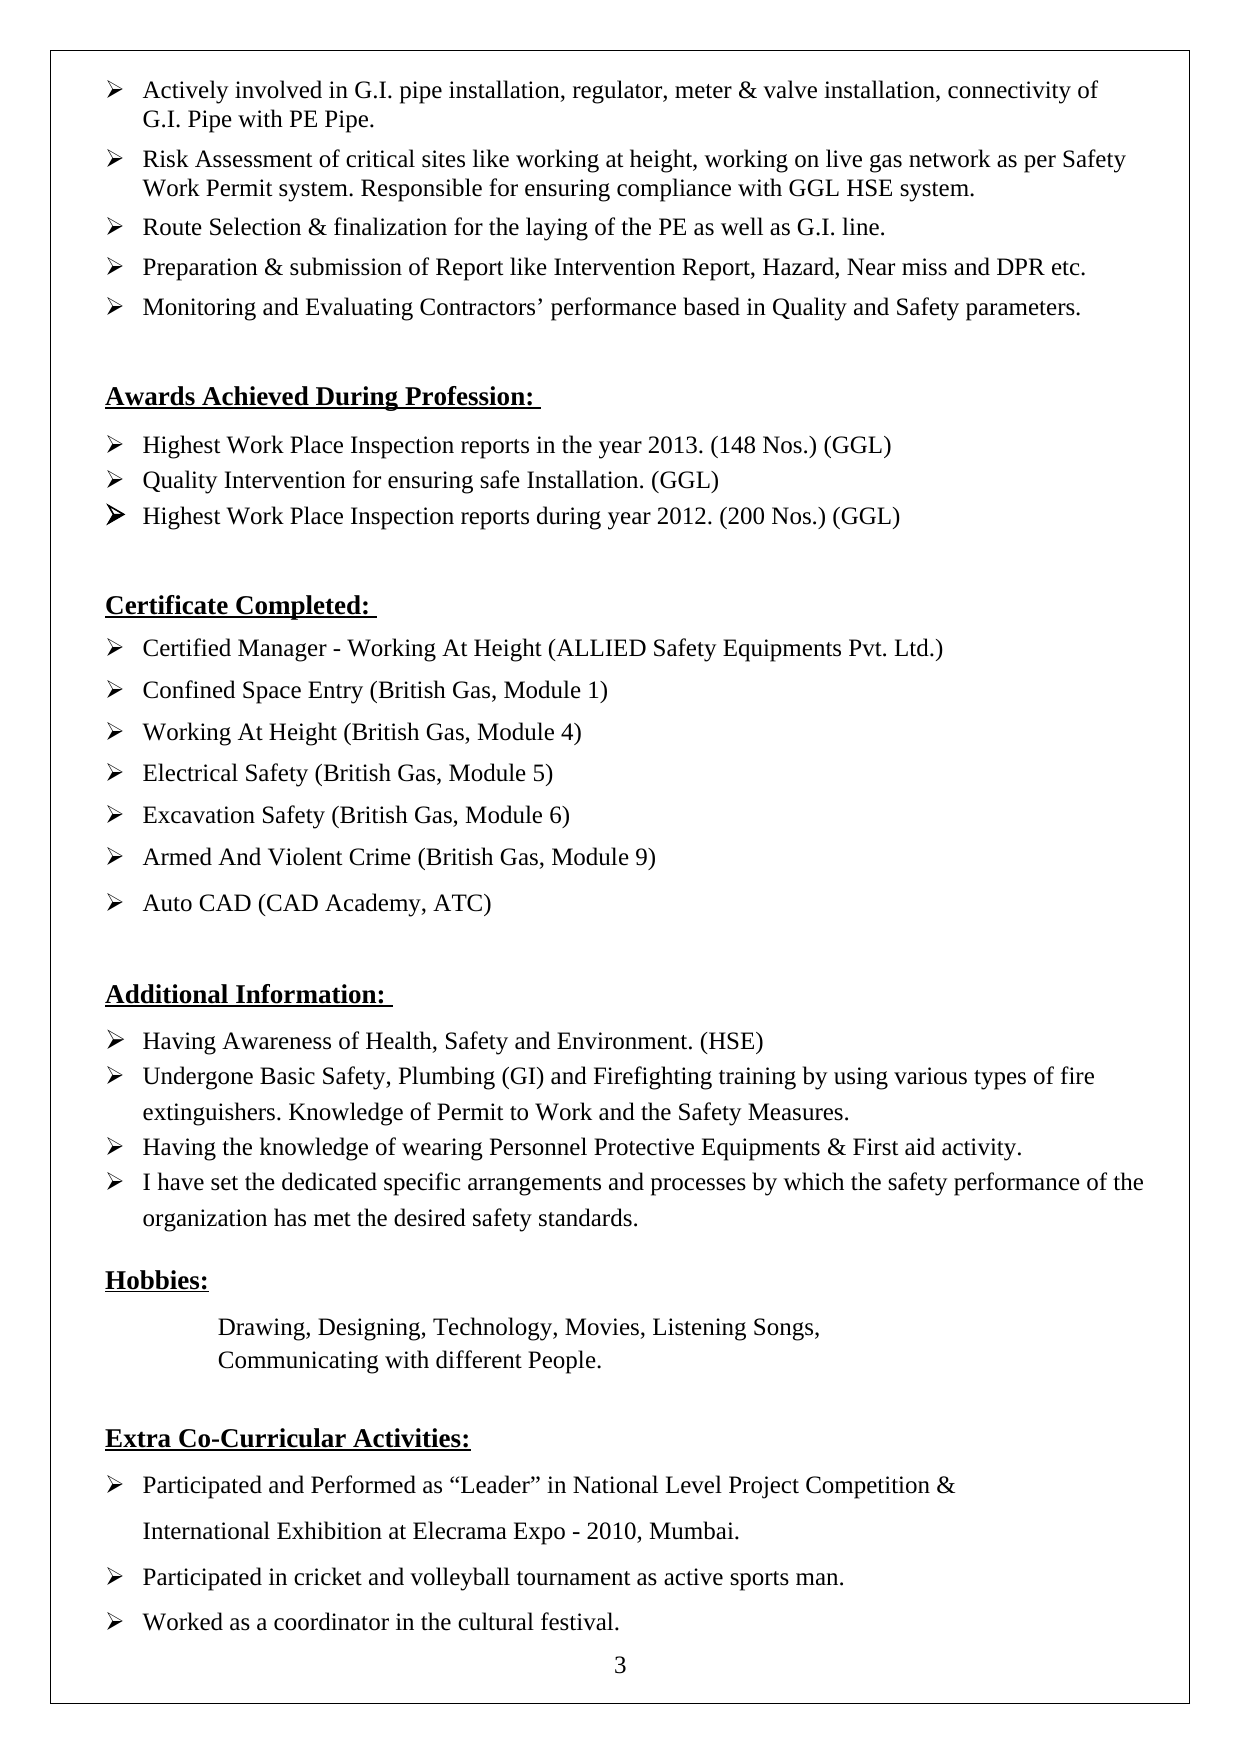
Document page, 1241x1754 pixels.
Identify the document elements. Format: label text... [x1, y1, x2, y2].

list Participated and Performed as “Leader” in National Level Project Competition & [105, 1477, 1165, 1497]
text Drawing, Designing, Technology, Movies, Listening Songs, [75, 1318, 1165, 1339]
list Excavation Safety (British Gas, Module 6) [105, 800, 1165, 829]
list Preparation & submission of Report like Intervention Report, Hazard, Near miss and DPR etc. [105, 252, 1135, 281]
text Additional Information: [105, 975, 1165, 1010]
list Confined Space Entry (British Gas, Module 1) [105, 675, 1165, 704]
text Communicating with different People. [150, 1352, 1165, 1372]
list Armed And Violent Crime (British Gas, Module 9) [105, 842, 1165, 871]
text Hobbies: [105, 1272, 1165, 1293]
list Quality Intervention for ensuring safe Installation. (GGL) [105, 460, 1165, 496]
text International Exhibition at Elecrama Expo - 2010, Mumbai. [142, 1522, 1165, 1543]
list Route Selection & finalization for the laying of the PE as well as G.I. line. [105, 212, 1135, 242]
list Working At Height (British Gas, Module 4) [105, 717, 1165, 746]
list I have set the dedicated specific arrangements and processes by which the safety performance of the organization has met the desired safety standards. [105, 1162, 1165, 1233]
list Actively involved in G.I. pipe installation, regulator, meter & valve installation, connectivity of G.I. Pipe with PE Pipe. [105, 75, 1135, 133]
list Risk Assessment of critical sites like working at height, working on live gas network as per Safety Work Permit system. Responsible for ensuring compliance with GGL HSE system. [105, 144, 1135, 202]
text Awards Achieved During Profession: [105, 377, 1165, 412]
list Highest Work Place Inspection reports during year 2012. (200 Nos.) (GGL) [105, 496, 1165, 531]
list Monitoring and Evaluating Contractors’ performance based in Quality and Safety parameters. [105, 292, 1135, 321]
list Auto CAD (CAD Academy, ATC) [105, 883, 1165, 919]
list Electrical Safety (British Gas, Module 5) [105, 758, 1165, 787]
text Certificate Completed: [105, 589, 1165, 621]
list Having Awareness of Health, Safety and Environment. (HSE) [105, 1021, 1165, 1056]
text Extra Co-Curricular Activities: [105, 1431, 1165, 1452]
list Having the knowledge of wearing Personnel Protective Equipments & First aid activity. [105, 1127, 1165, 1162]
list Certified Manager - Working At Height (ALLIED Safety Equipments Pvt. Ltd.) [105, 633, 1165, 662]
list Highest Work Place Inspection reports in the year 2013. (148 Nos.) (GGL) [105, 425, 1165, 460]
list Participated in cricket and volleyball tournament as active sports man. [105, 1568, 1165, 1589]
list Undergone Basic Safety, Plumbing (GI) and Firefighting training by using various types of fire extinguishers. Knowledge of Permit to Work and the Safety Measures. [105, 1056, 1165, 1127]
list Worked as a coordinator in the cultural festival. [105, 1614, 1165, 1635]
